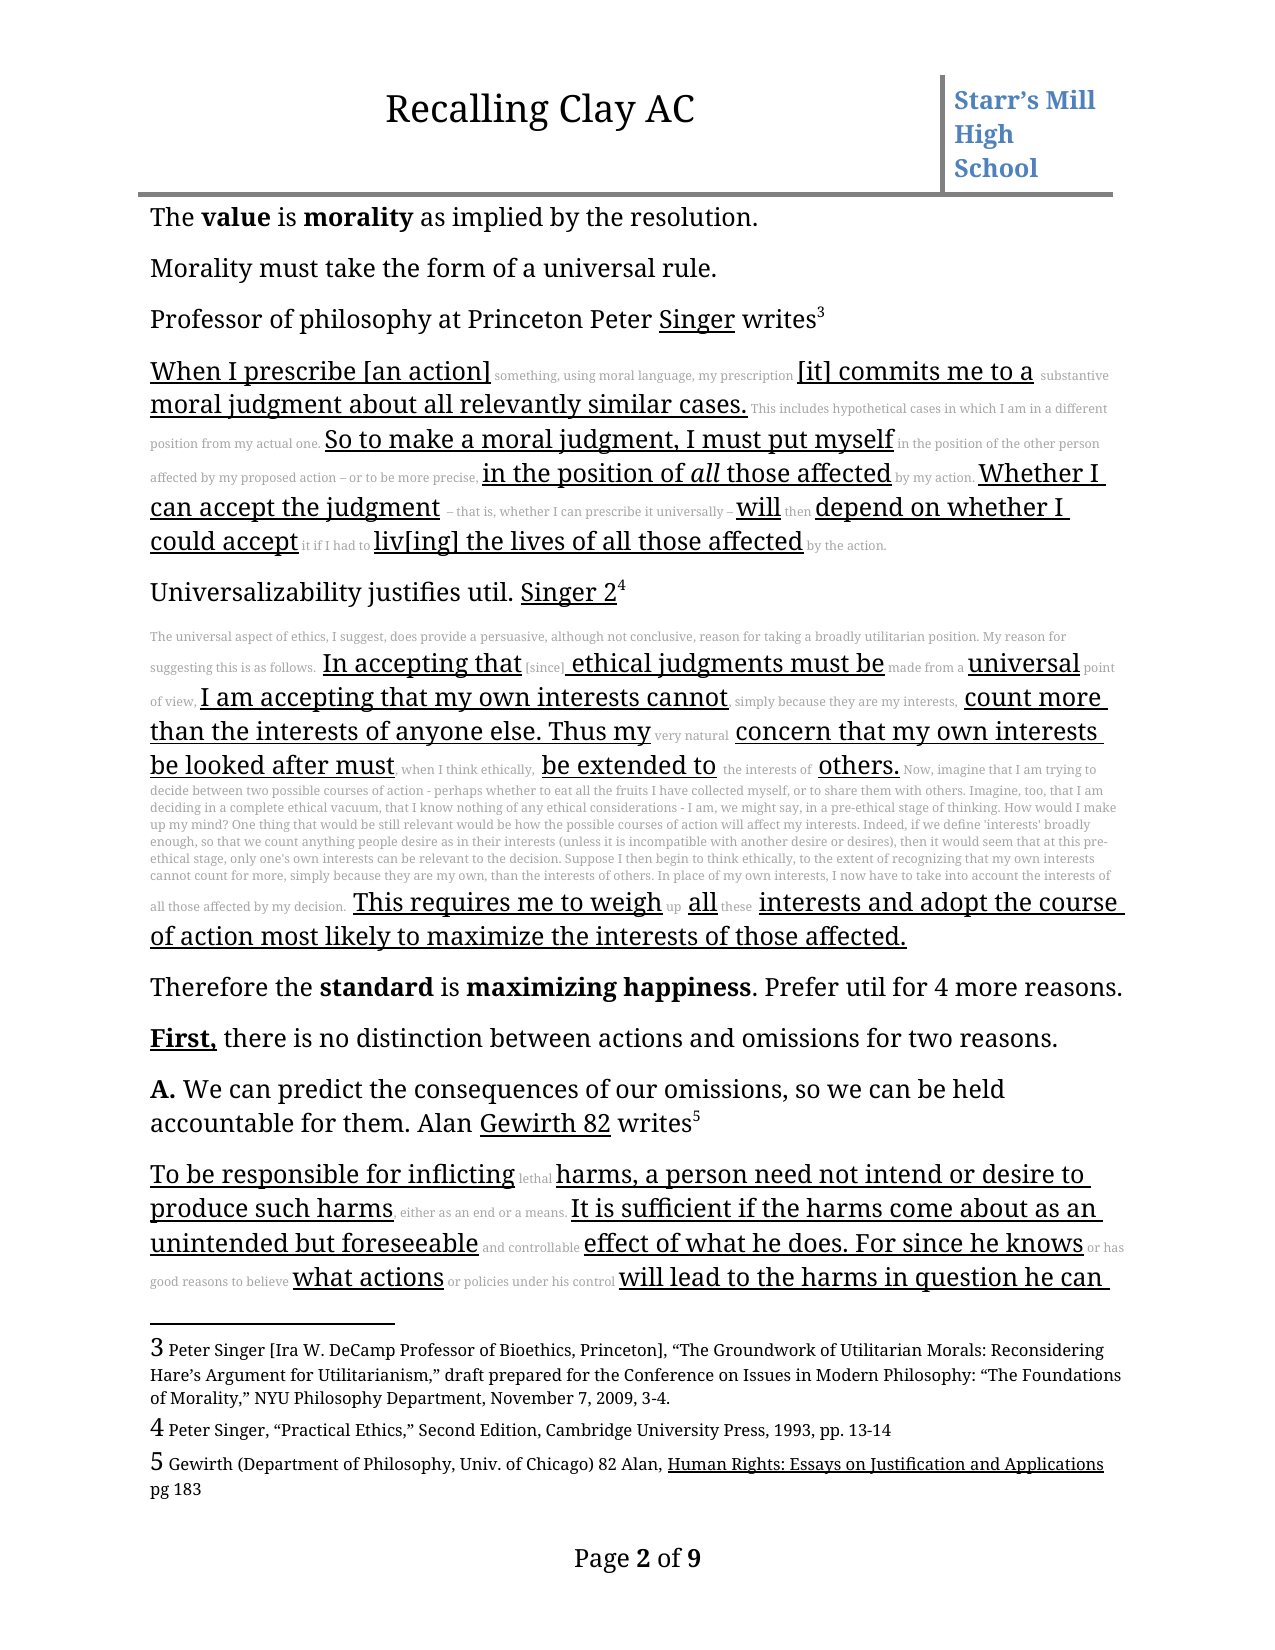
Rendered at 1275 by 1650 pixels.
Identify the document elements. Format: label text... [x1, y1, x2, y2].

text Professor of philosophy at Princeton Peter Singer writes [150, 302, 1125, 336]
text When I prescribe [an action] something, using moral language, my prescription [it] commits me to a substantive moral judgment about all relevantly similar cases. This includes hypothetical cases in which I am in a different position from my actual one. So to make a moral judgment, I must put myself in the position of the other person affected by my proposed action – or to be more precise, in the position of all those affected by my action. Whether I can accept the judgment – that is, whether I can prescribe it universally – will then depend on whether I could accept it if I had to liv[ing] the lives of all those affected by the action. [150, 353, 1125, 557]
text A. We can predict the consequences of our omissions, so we can be held accountable for them. Alan Gewirth 82 writes [150, 1072, 1125, 1140]
text First, there is no distinction between actions and omissions for two reasons. [150, 1021, 1125, 1055]
text Universalizability justifies util. Singer 2 [150, 574, 1125, 609]
text The value is morality as implied by the resolution. [150, 200, 1125, 234]
text Therefore the standard is maximizing happiness. Prefer util for 4 more reasons. [150, 969, 1125, 1004]
text Morality must take the form of a universal rule. [150, 251, 1125, 285]
text The universal aspect of ethics, I suggest, does provide a persuasive, although not conclusive, reason for taking a broadly utilitarian position. My reason for suggesting this is as follows. In accepting that [since] ethical judgments must be made from a universal point of view, I am accepting that my own interests cannot, simply because they are my interests, count more than the interests of anyone else. Thus my very natural concern that my own interests be looked after must, when I think ethically, be extended to the interests of others. Now, imagine that I am trying to decide between two possible courses of action - perhaps whether to eat all the fruits I have collected myself, or to share them with others. Imagine, too, that I am deciding in a complete ethical vacuum, that I know nothing of any ethical considerations - I am, we might say, in a pre-ethical stage of thinking. How would I make up my mind? One thing that would be still relevant would be how the possible courses of action will affect my interests. Indeed, if we define 'interests' broadly enough, so that we count anything people desire as in their interests (unless it is incompatible with another desire or desires), then it would seem that at this pre-ethical stage, only one's own interests can be relevant to the decision. Suppose I then begin to think ethically, to the extent of recognizing that my own interests cannot count for more, simply because they are my own, than the interests of others. In place of my own interests, I now have to take into account the interests of all those affected by my decision. This requires me to weigh up all these interests and adopt the course of action most likely to maximize the interests of those affected. [150, 628, 1125, 952]
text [150, 1157, 1125, 1293]
